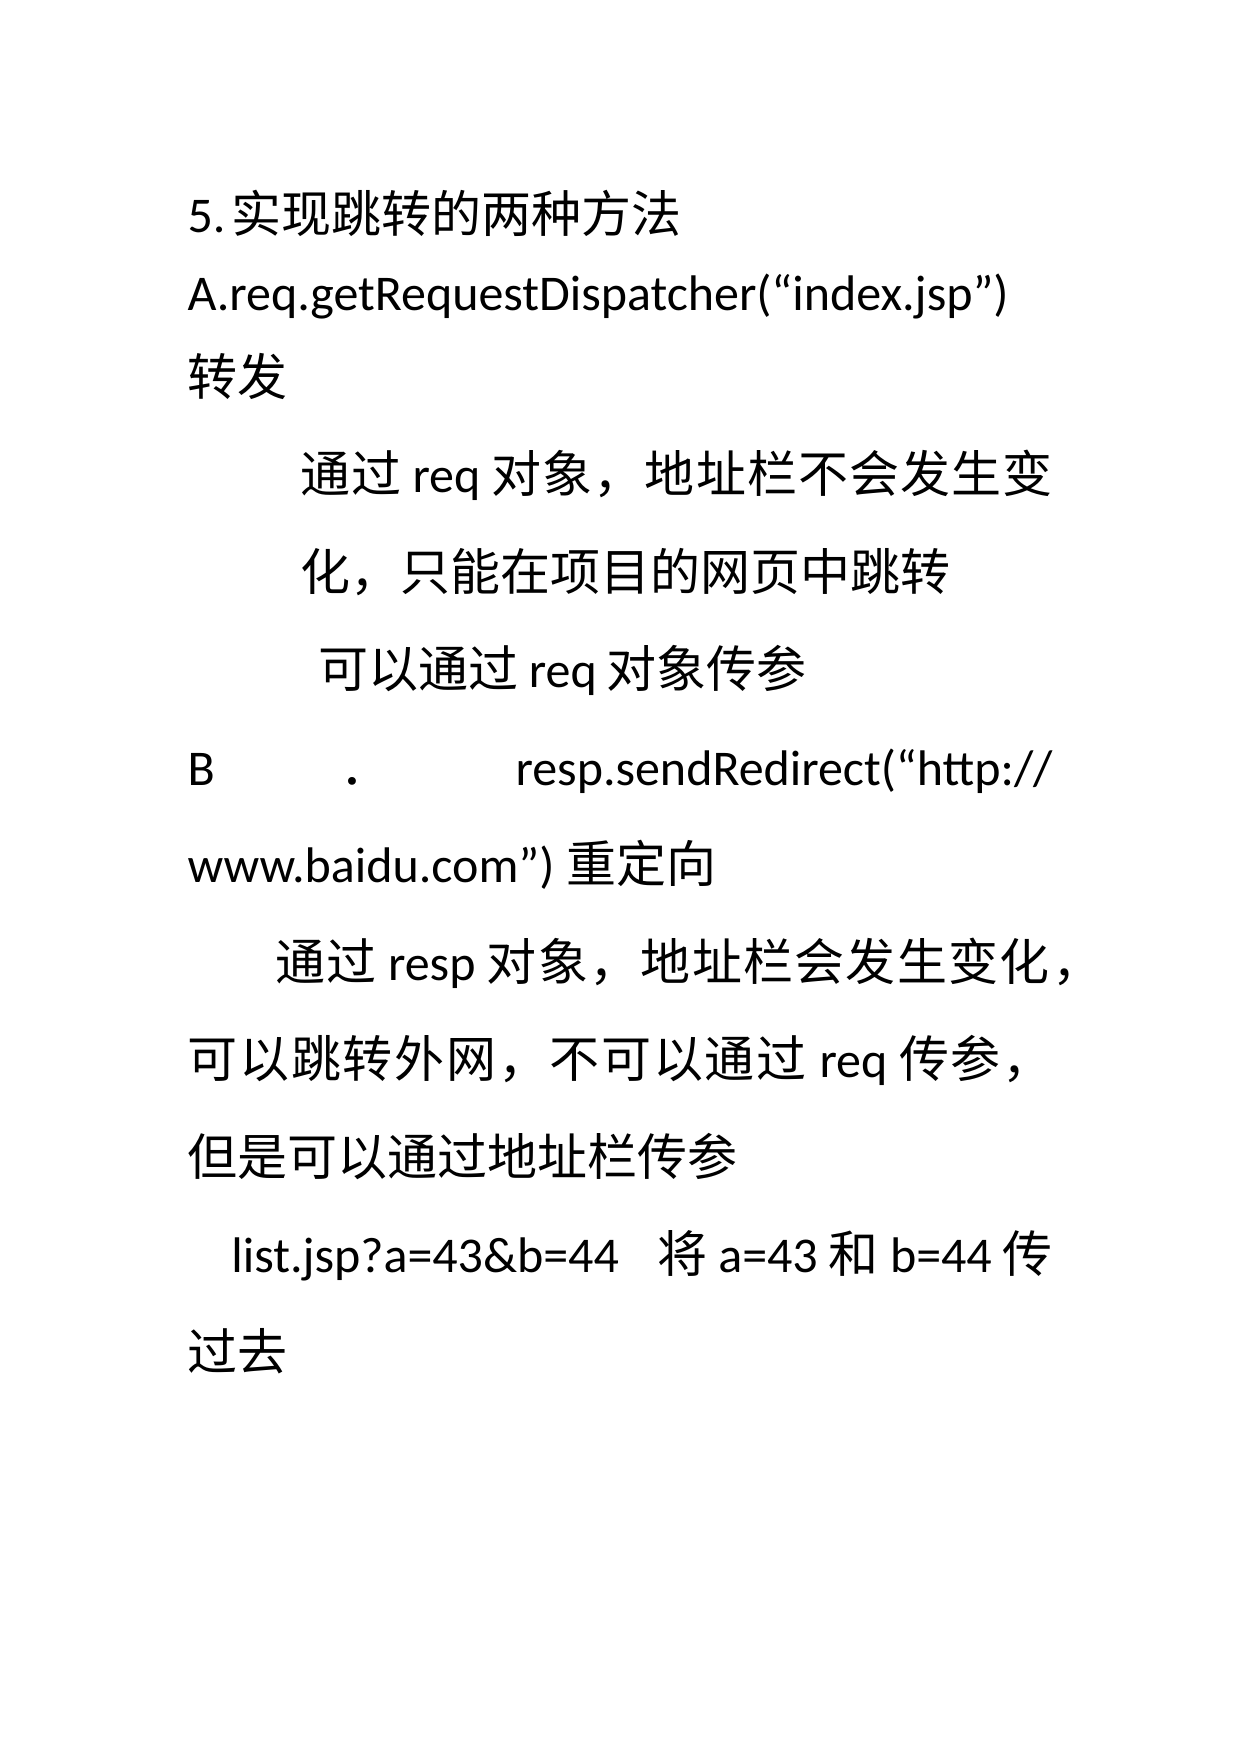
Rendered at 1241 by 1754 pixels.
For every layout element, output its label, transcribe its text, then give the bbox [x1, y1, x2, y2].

text B．resp.sendRedirect(“http://www.baidu.com”) 重定向 [187, 714, 1053, 909]
list 通过req对象，地址栏不会发生变化，只能在项目的网页中跳转 [300, 422, 1053, 617]
text 可以通过req对象传参 [187, 617, 1053, 714]
text 通过resp对象，地址栏会发生变化，可以跳转外网，不可以通过req传参，但是可以通过地址栏传参 [187, 909, 1053, 1202]
text A.req.getRequestDispatcher(“index.jsp”) 转发 [187, 259, 1053, 422]
text list.jsp?a=43&b=44 将a=43和b=44传过去 [187, 1202, 1053, 1397]
list 实现跳转的两种方法 [187, 162, 1053, 259]
